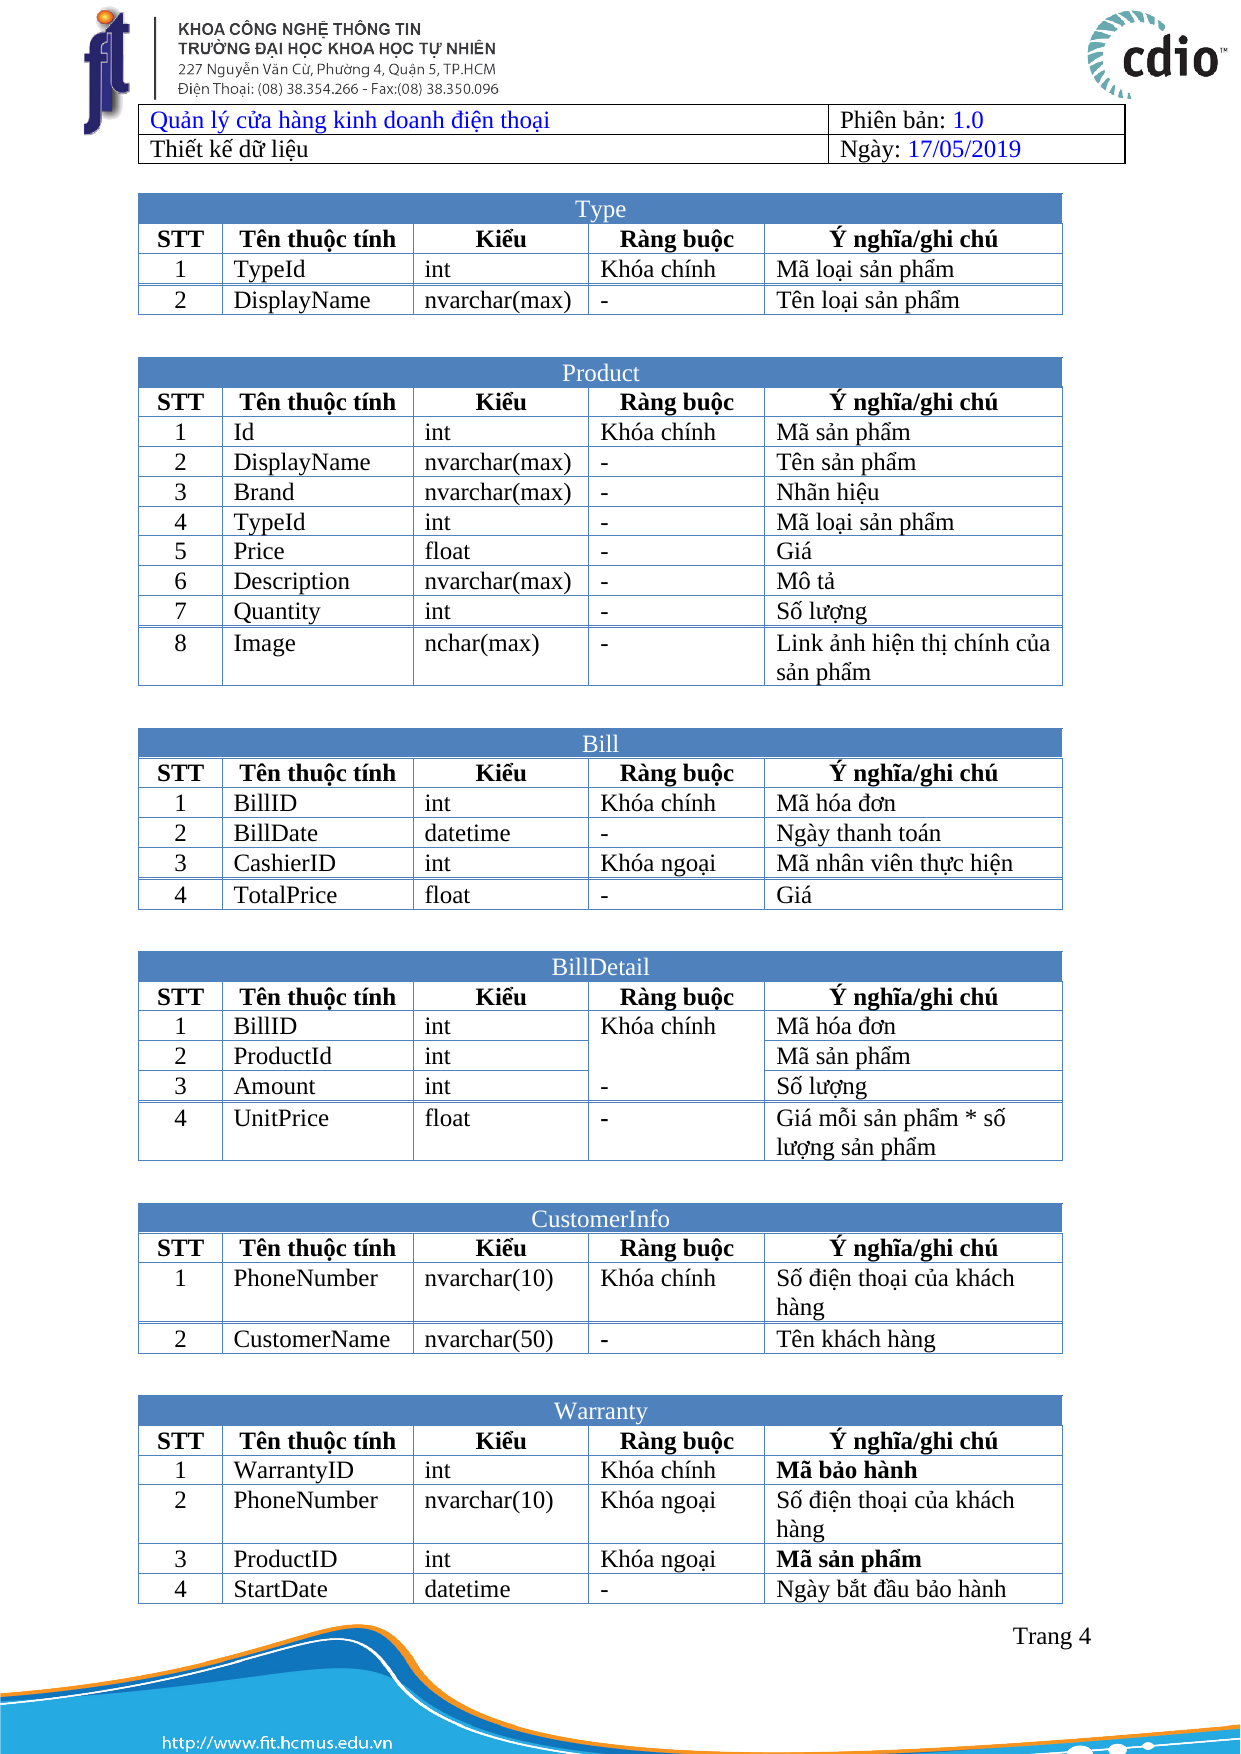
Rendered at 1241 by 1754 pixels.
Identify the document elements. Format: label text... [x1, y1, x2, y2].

table_cell Ràng buộc [589, 1426, 764, 1454]
table_cell - [589, 1574, 764, 1602]
table_cell CashierID [223, 848, 413, 877]
table_cell nvarchar(10) [414, 1485, 588, 1543]
table_cell Tên sản phẩm [765, 447, 1062, 476]
table_cell 3 [139, 1544, 222, 1573]
table_cell Tên thuộc tính [223, 1234, 413, 1262]
table_cell nvarchar(10) [414, 1263, 588, 1321]
table_cell Giá mỗi sản phẩm * số lượng sản phẩm [765, 1103, 1062, 1160]
table_cell 2 [139, 818, 222, 847]
table_cell Khóa ngoại [589, 1485, 764, 1543]
table_cell Số điện thoại của khách hàng [765, 1263, 1062, 1321]
table_cell nchar(max) [414, 628, 588, 685]
table_cell - [589, 628, 764, 685]
table_cell Khóa chính [589, 1456, 764, 1484]
picture [139, 135, 828, 159]
table_cell Nhãn hiệu [765, 477, 1062, 506]
table_cell Tên loại sản phẩm [765, 286, 1062, 314]
table_cell 2 [139, 1041, 222, 1070]
table_cell Kiểu [414, 224, 588, 253]
table_cell Tên thuộc tính [223, 1426, 413, 1454]
table_cell ProductID [223, 1544, 413, 1573]
table_cell 8 [139, 628, 222, 685]
table_cell Kiểu [414, 759, 588, 787]
table_cell 2 [139, 1324, 222, 1353]
table_cell Ý nghĩa/ghi chú [765, 1234, 1062, 1262]
table_cell Link ảnh hiện thị chính của sản phẩm [765, 628, 1062, 685]
table_cell float [414, 1103, 588, 1160]
table_cell int [414, 596, 588, 625]
picture [829, 135, 1124, 159]
table_cell - [589, 447, 764, 476]
table_cell 1 [139, 1456, 222, 1484]
table_cell DisplayName [223, 286, 413, 314]
table_cell BillID [223, 1011, 413, 1040]
table_cell int [414, 1456, 588, 1484]
table_cell Kiểu [414, 982, 588, 1010]
table_cell Mã sản phẩm [765, 1544, 1062, 1573]
table_cell Quantity [223, 596, 413, 625]
table_cell 1 [139, 1263, 222, 1321]
table_cell nvarchar(max) [414, 286, 588, 314]
table_cell WarrantyID [223, 1456, 413, 1484]
table_cell StartDate [223, 1574, 413, 1602]
table_cell Mã nhân viên thực hiện [765, 848, 1062, 877]
table_cell - [589, 1070, 764, 1100]
table_cell Kiểu [414, 1426, 588, 1454]
table_cell - [589, 286, 764, 314]
table_cell 2 [139, 447, 222, 476]
table_cell Kiểu [414, 388, 588, 416]
table_cell STT [139, 759, 222, 787]
table_cell int [414, 507, 588, 535]
table_cell BillDate [223, 818, 413, 847]
table_header Product [139, 358, 1062, 386]
table_cell - [589, 1103, 764, 1160]
table_cell Mã hóa đơn [765, 788, 1062, 817]
table_cell 7 [139, 596, 222, 625]
table_cell TypeId [223, 507, 413, 535]
table_cell STT [139, 1426, 222, 1454]
table_cell 3 [139, 477, 222, 506]
table_cell Ràng buộc [589, 759, 764, 787]
table_cell 2 [139, 286, 222, 314]
table_cell Ý nghĩa/ghi chú [765, 759, 1062, 787]
table_cell float [414, 880, 588, 908]
table_cell Khóa chính [589, 417, 764, 446]
picture [829, 105, 1124, 134]
table_cell ProductId [223, 1041, 413, 1070]
table_cell - [589, 880, 764, 908]
table_cell - [589, 818, 764, 847]
table_cell 4 [139, 1103, 222, 1160]
table_cell Ràng buộc [589, 388, 764, 416]
table_cell Ý nghĩa/ghi chú [765, 388, 1062, 416]
table_header Warranty [139, 1396, 1062, 1425]
table_cell 4 [139, 1574, 222, 1602]
table_cell Tên thuộc tính [223, 982, 413, 1010]
table_cell int [414, 417, 588, 446]
table_cell Ý nghĩa/ghi chú [765, 1426, 1062, 1454]
table_cell float [414, 536, 588, 565]
table_cell datetime [414, 818, 588, 847]
table_cell int [414, 1011, 588, 1040]
table_cell int [414, 1544, 588, 1573]
table_cell STT [139, 982, 222, 1010]
table_cell STT [139, 388, 222, 416]
table_cell Ràng buộc [589, 224, 764, 253]
table_cell Mã loại sản phẩm [765, 254, 1062, 282]
table_cell Ý nghĩa/ghi chú [765, 224, 1062, 253]
table_cell CustomerName [223, 1324, 413, 1353]
table_cell - [589, 536, 764, 565]
table_cell nvarchar(max) [414, 566, 588, 595]
table_cell Ý nghĩa/ghi chú [765, 982, 1062, 1010]
table_cell Mã sản phẩm [765, 417, 1062, 446]
picture [60, 0, 1240, 159]
table_header Bill [139, 729, 1062, 757]
table_cell 1 [139, 788, 222, 817]
table_cell 3 [139, 848, 222, 877]
table_cell DisplayName [223, 447, 413, 476]
table_cell Ràng buộc [589, 982, 764, 1010]
table_cell Mã bảo hành [765, 1456, 1062, 1484]
table_cell - [589, 596, 764, 625]
table_cell STT [139, 1234, 222, 1262]
picture [139, 105, 828, 134]
table_cell - [589, 477, 764, 506]
table_header CustomerInfo [139, 1204, 1062, 1232]
table_cell TypeId [223, 254, 413, 282]
table_cell Tên khách hàng [765, 1324, 1062, 1353]
table_cell 1 [139, 1011, 222, 1040]
table_cell Mô tả [765, 566, 1062, 595]
table_cell Giá [765, 880, 1062, 908]
table_cell Mã loại sản phẩm [765, 507, 1062, 535]
table_cell Tên thuộc tính [223, 224, 413, 253]
table_cell Giá [765, 536, 1062, 565]
table_cell Mã hóa đơn [765, 1011, 1062, 1040]
table_cell 5 [139, 536, 222, 565]
table_cell Số điện thoại của khách hàng [765, 1485, 1062, 1543]
table_cell Tên thuộc tính [223, 759, 413, 787]
table_cell Tên thuộc tính [223, 388, 413, 416]
table_cell datetime [414, 1574, 588, 1602]
table_cell - [589, 1324, 764, 1353]
table_cell PhoneNumber [223, 1263, 413, 1321]
table_cell Khóa chính [589, 254, 764, 282]
table_header BillDetail [139, 952, 1062, 981]
table_cell Brand [223, 477, 413, 506]
table_cell TotalPrice [223, 880, 413, 908]
table_cell - [589, 566, 764, 595]
table_cell Mã sản phẩm [765, 1041, 1062, 1070]
table_cell 4 [139, 507, 222, 535]
table_cell 1 [139, 417, 222, 446]
table_header Type [139, 194, 1062, 223]
table_cell PhoneNumber [223, 1485, 413, 1543]
table_cell BillID [223, 788, 413, 817]
table_cell nvarchar(max) [414, 477, 588, 506]
table_cell Image [223, 628, 413, 685]
table_cell 3 [139, 1071, 222, 1100]
table_cell Ngày bắt đầu bảo hành [765, 1574, 1062, 1602]
table_cell 4 [139, 880, 222, 908]
table_cell Kiểu [414, 1234, 588, 1262]
table_cell Ràng buộc [589, 1234, 764, 1262]
table_cell int [414, 254, 588, 282]
table_cell Price [223, 536, 413, 565]
table_cell Khóa ngoại [589, 848, 764, 877]
table_cell UnitPrice [223, 1103, 413, 1160]
table_cell Khóa chính [589, 1263, 764, 1321]
table_cell Amount [223, 1071, 413, 1100]
table_cell Khóa ngoại [589, 1544, 764, 1573]
table_cell int [414, 1071, 588, 1100]
table_cell Khóa chính [589, 788, 764, 817]
table_cell nvarchar(50) [414, 1324, 588, 1353]
table_cell Description [223, 566, 413, 595]
table_cell Số lượng [765, 596, 1062, 625]
table_cell Ngày thanh toán [765, 818, 1062, 847]
table_cell 2 [139, 1485, 222, 1543]
picture [0, 1621, 1241, 1754]
table_cell Id [223, 417, 413, 446]
table_cell int [414, 1041, 588, 1070]
table_cell - [589, 507, 764, 535]
table_cell nvarchar(max) [414, 447, 588, 476]
table_cell STT [139, 224, 222, 253]
table_cell 1 [139, 254, 222, 282]
table_cell Số lượng [765, 1071, 1062, 1100]
table_cell 6 [139, 566, 222, 595]
table_cell int [414, 848, 588, 877]
table_cell Khóa chính [589, 1011, 764, 1070]
table_cell int [414, 788, 588, 817]
